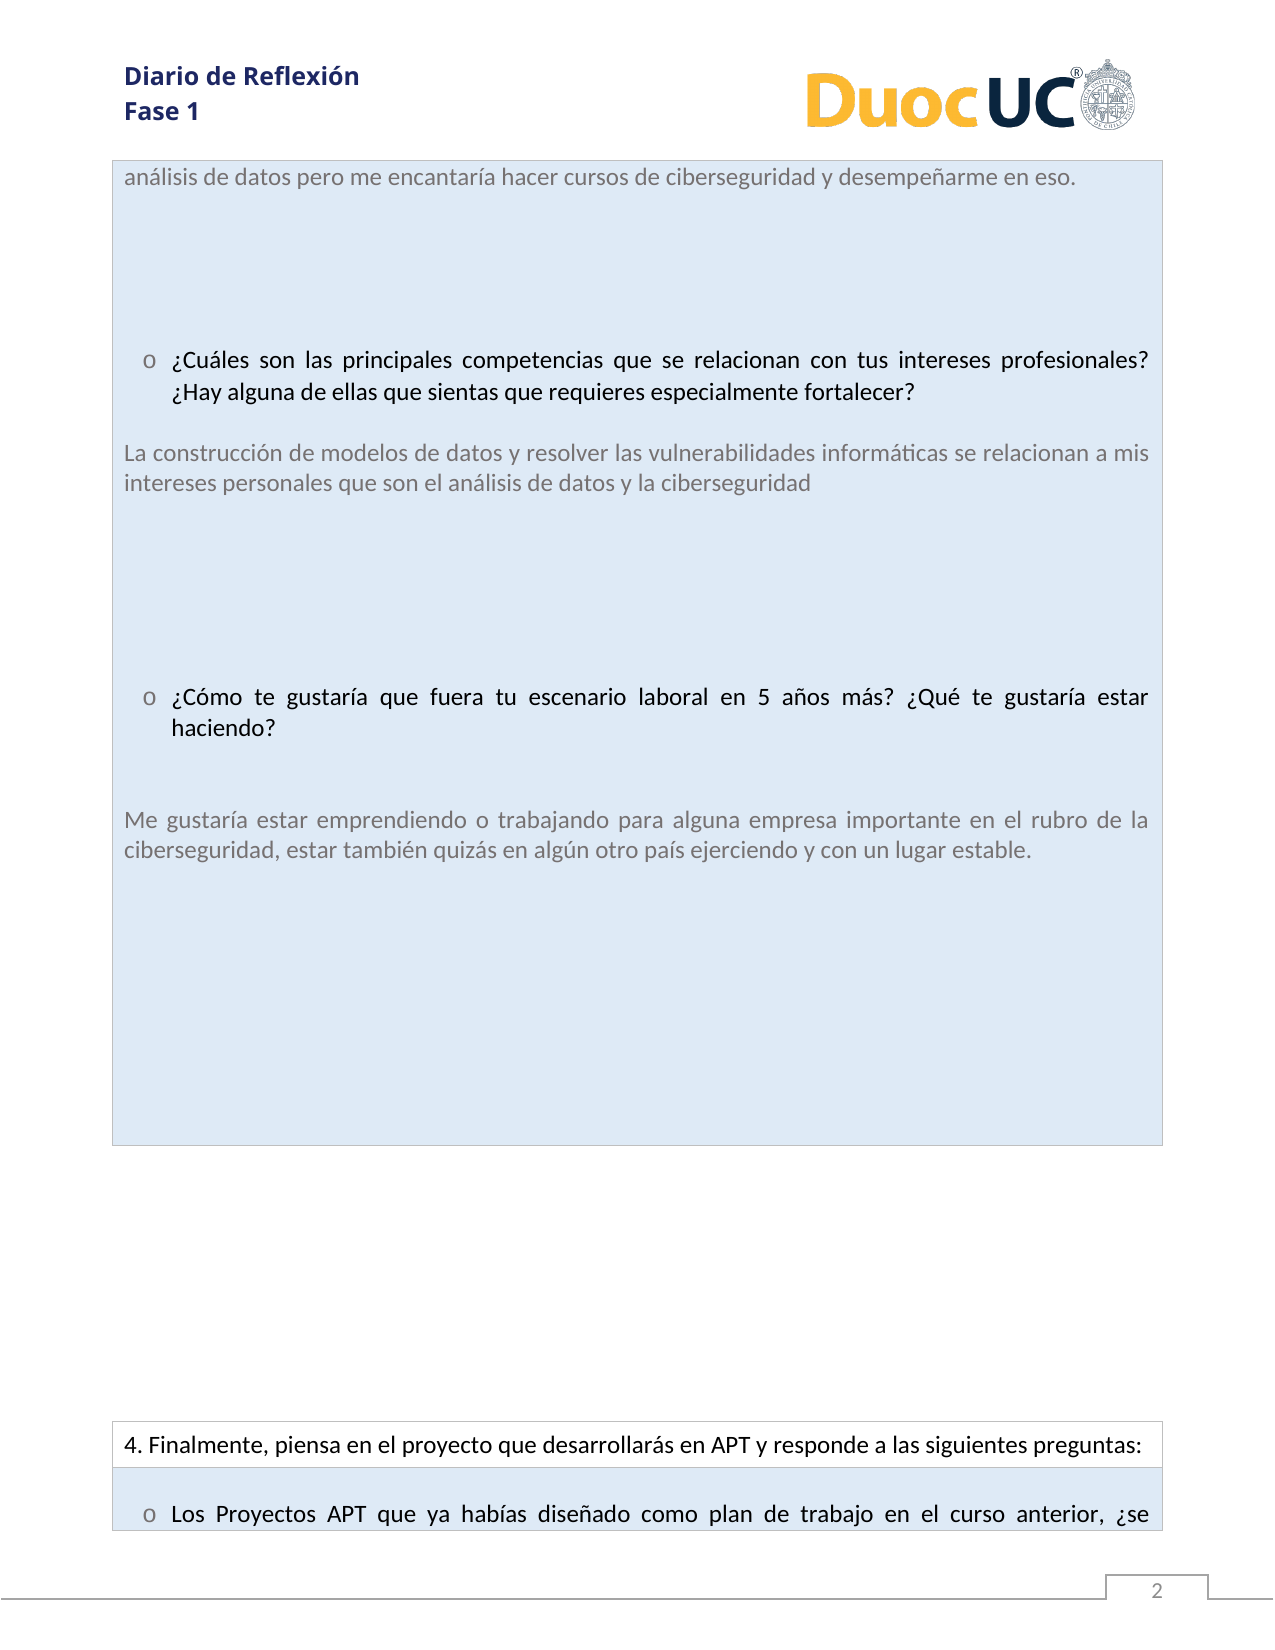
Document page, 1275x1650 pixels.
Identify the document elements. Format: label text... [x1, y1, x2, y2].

table_header 4. Finalmente, piensa en el proyecto que desarrollarás en APT y responde a las siguientes preguntas: [113, 1422, 1162, 1467]
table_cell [113, 161, 1162, 1145]
picture [807, 59, 1135, 130]
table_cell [113, 1468, 1162, 1530]
